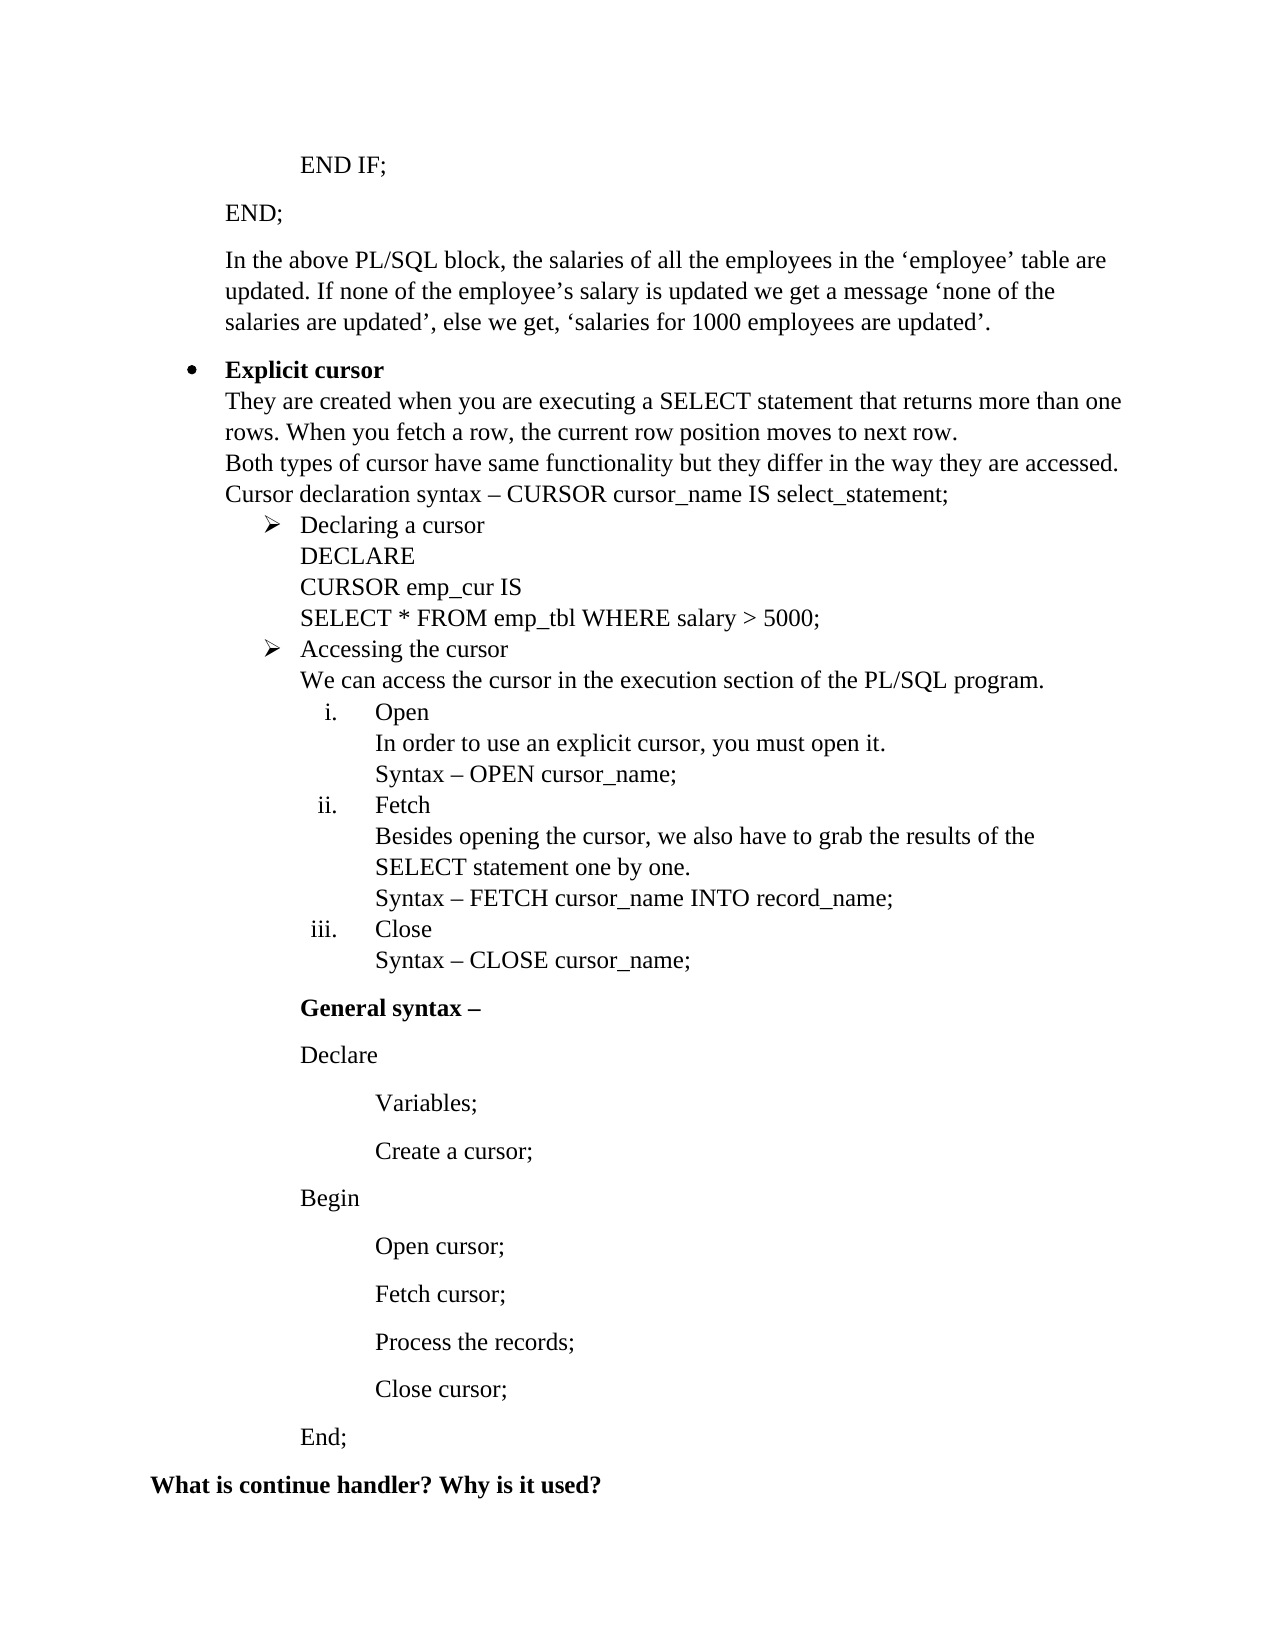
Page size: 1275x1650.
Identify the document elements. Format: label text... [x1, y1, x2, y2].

text Declare [300, 1040, 1125, 1069]
list Besides opening the cursor, we also have to grab the results of the SELECT statement one by one. [375, 821, 1125, 881]
list Both types of cursor have same functionality but they differ in the way they are accessed. [225, 448, 1125, 477]
text Open cursor; [375, 1231, 1125, 1260]
text Close cursor; [375, 1374, 1125, 1403]
list Close [337, 914, 1125, 943]
list Open [337, 697, 1125, 725]
list Explicit cursor [187, 355, 1125, 384]
text Process the records; [375, 1327, 1125, 1355]
list Cursor declaration syntax – CURSOR cursor_name IS select_statement; [225, 479, 1125, 508]
text In the above PL/SQL block, the salaries of all the employees in the ‘employee’ table are updated. If none of the employee’s salary is updated we get a message ‘none of the salaries are updated’, else we get, ‘salaries for 1000 employees are updated’. [225, 245, 1125, 336]
list CURSOR emp_cur IS [300, 572, 1125, 601]
text Variables; [375, 1088, 1125, 1117]
list Syntax – FETCH cursor_name INTO record_name; [375, 883, 1125, 912]
list Syntax – CLOSE cursor_name; [375, 945, 1125, 974]
text Fetch cursor; [375, 1279, 1125, 1308]
text Begin [300, 1183, 1125, 1212]
text End; [300, 1422, 1125, 1451]
list Fetch [337, 790, 1125, 818]
list Accessing the cursor [262, 634, 1125, 663]
list SELECT * FROM emp_tbl WHERE salary > 5000; [300, 603, 1125, 632]
text What is continue handler? Why is it used? [150, 1470, 1125, 1498]
list In order to use an explicit cursor, you must open it. [375, 728, 1125, 756]
list Declaring a cursor [262, 510, 1125, 539]
text END; [225, 198, 1125, 226]
text END IF; [225, 150, 1125, 179]
list DECLARE [300, 541, 1125, 570]
list We can access the cursor in the execution section of the PL/SQL program. [300, 666, 1125, 694]
text General syntax – [300, 993, 1125, 1021]
list Syntax – OPEN cursor_name; [375, 759, 1125, 787]
list They are created when you are executing a SELECT statement that returns more than one rows. When you fetch a row, the current row position moves to next row. [225, 386, 1125, 446]
text Create a cursor; [375, 1136, 1125, 1164]
